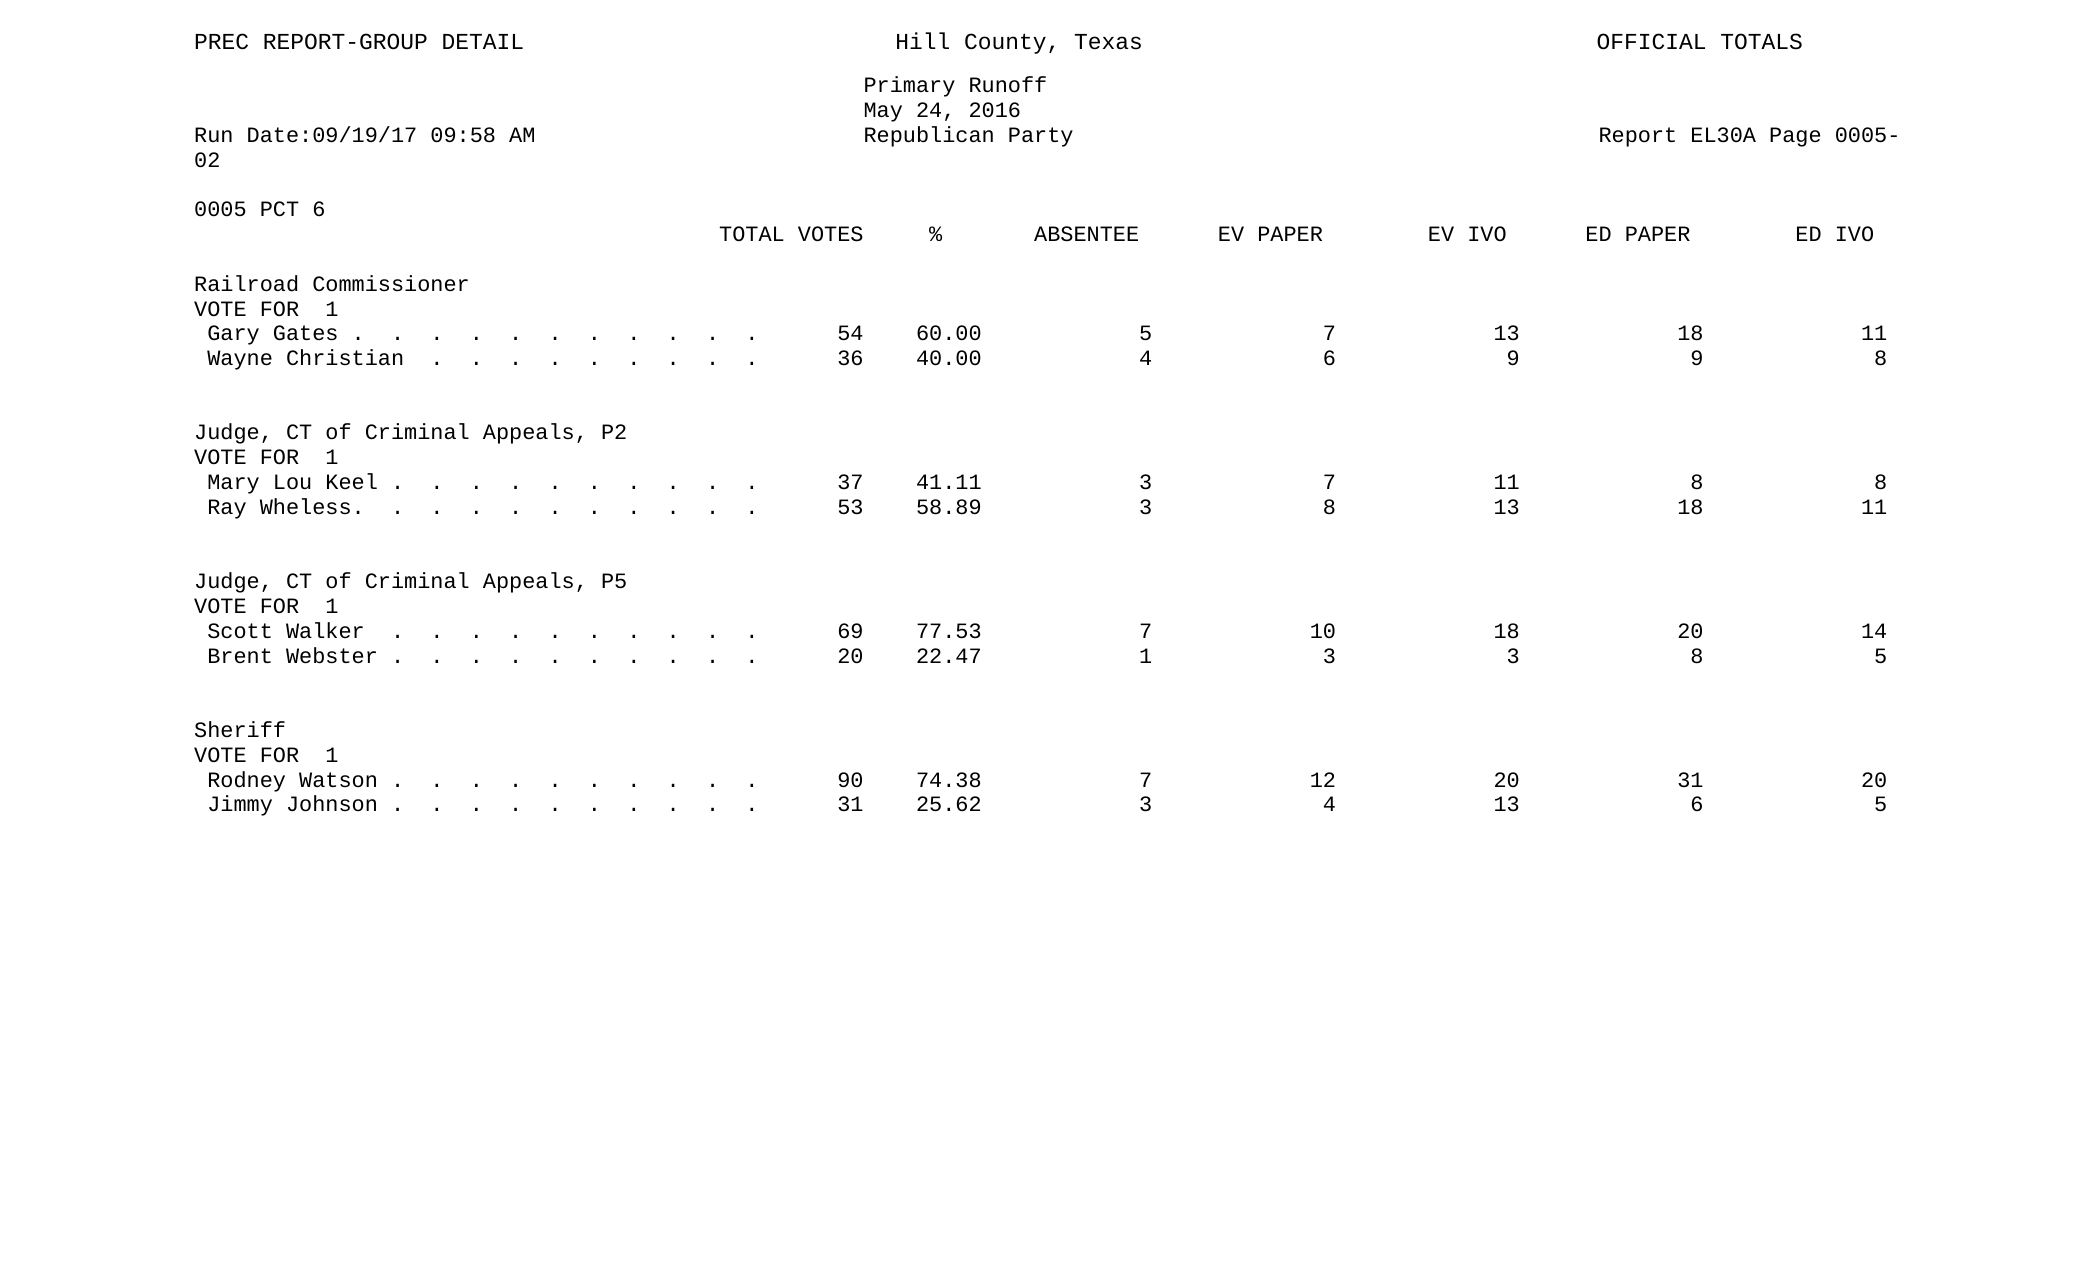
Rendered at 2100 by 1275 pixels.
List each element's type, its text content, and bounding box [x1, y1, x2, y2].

text Brent Webster . . . . . . . . . . 20 22.47 1 3 3 8 5 [194, 645, 1906, 669]
text Gary Gates . . . . . . . . . . . 54 60.00 5 7 13 18 11 [194, 322, 1906, 347]
text Mary Lou Keel . . . . . . . . . . 37 41.11 3 7 11 8 8 [194, 471, 1906, 496]
text VOTE FOR 1 [194, 595, 1906, 620]
text Scott Walker . . . . . . . . . . 69 77.53 7 10 18 20 14 [194, 620, 1906, 645]
text 0005 PCT 6 [194, 198, 1906, 223]
text Wayne Christian . . . . . . . . . 36 40.00 4 6 9 9 8 [194, 347, 1906, 372]
text Railroad Commissioner [194, 273, 1906, 298]
text VOTE FOR 1 [194, 298, 1906, 322]
text Primary Runoff [194, 74, 1906, 99]
text Ray Wheless. . . . . . . . . . . 53 58.89 3 8 13 18 11 [194, 496, 1906, 521]
text VOTER TURNOUT - TOTAL . . . . . . . 30.86 PREC REPORT-GROUP DETAIL Hill County, Texas OFFICIAL TOTALS [194, 30, 1906, 56]
text Judge, CT of Criminal Appeals, P2 [194, 422, 1906, 446]
text VOTE FOR 1 [194, 446, 1906, 471]
text Judge, CT of Criminal Appeals, P5 [194, 570, 1906, 595]
text VOTE FOR 1 [194, 744, 1906, 769]
text Jimmy Johnson . . . . . . . . . . 31 25.62 3 4 13 6 5 PREC REPORT-GROUP DETAIL Hill County, Texas OFFICIAL TOTALS [194, 793, 1906, 848]
text Rodney Watson . . . . . . . . . . 90 74.38 7 12 20 31 20 [194, 769, 1906, 793]
text TOTAL VOTES % ABSENTEE EV PAPER EV IVO ED PAPER ED IVO [194, 223, 1906, 248]
text May 24, 2016 [194, 99, 1906, 124]
text Run Date:09/19/17 09:58 AM Republican Party Report EL30A Page 0005-02 [194, 124, 1906, 174]
text Sheriff [194, 719, 1906, 744]
